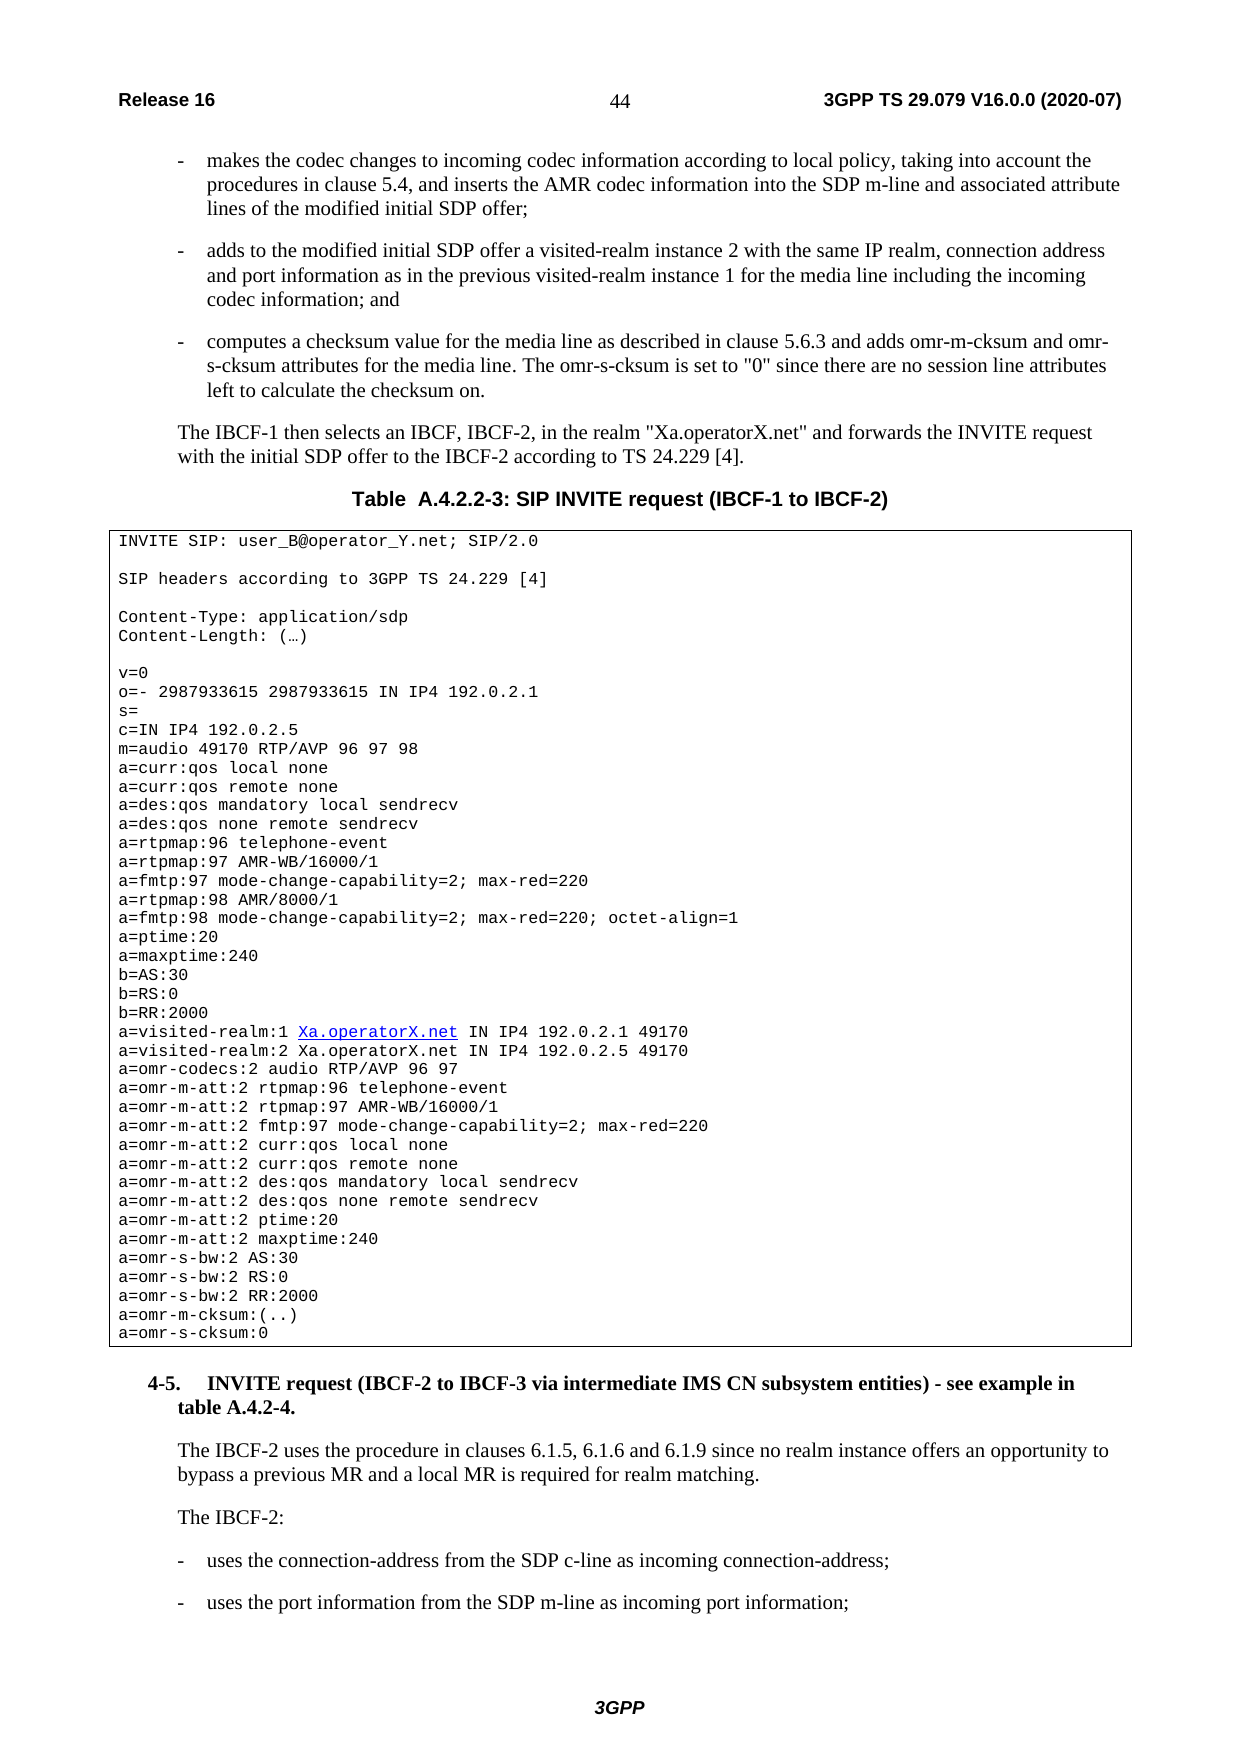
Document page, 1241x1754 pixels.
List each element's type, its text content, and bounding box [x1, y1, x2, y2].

text a=omr-m-att:2 des:qos none remote sendrecv [118, 1193, 1122, 1212]
text a=omr-m-att:2 maxptime:240 [118, 1231, 1122, 1249]
text a=omr-s-bw:2 RR:2000 [118, 1287, 1122, 1306]
text - uses the port information from the SDP m-line as incoming port information; [177, 1590, 1122, 1614]
text a=omr-s-bw:2 AS:30 [118, 1249, 1122, 1268]
text a=des:qos none remote sendrecv [118, 816, 1122, 835]
text a=omr-m-att:2 rtpmap:97 AMR-WB/16000/1 [118, 1099, 1122, 1117]
text SIP headers according to 3GPP TS 24.229 [4] [118, 571, 1122, 589]
text - adds to the modified initial SDP offer a visited-realm instance 2 with the same IP realm, connection address and port information as in the previous visited-realm instance 1 for the media line including the incoming codec information; and [177, 238, 1122, 311]
text a=omr-m-cksum:(..) [118, 1306, 1122, 1322]
text a=omr-s-cksum:0 [110, 1322, 1131, 1346]
text s= [118, 703, 1122, 722]
text - computes a checksum value for the media line as described in clause 5.6.3 and adds omr-m-cksum and omr-s-cksum attributes for the media line. The omr-s-cksum is set to "0" since there are no session line attributes left to calculate the checksum on. [177, 329, 1122, 402]
text a=rtpmap:98 AMR/8000/1 [118, 891, 1122, 910]
text b=RS:0 [118, 986, 1122, 1004]
text a=maxptime:240 [118, 948, 1122, 967]
text a=omr-m-att:2 des:qos mandatory local sendrecv [118, 1174, 1122, 1193]
text a=visited-realm:2 Xa.operatorX.net IN IP4 192.0.2.5 49170 [118, 1042, 1122, 1061]
text a=omr-m-att:2 fmtp:97 mode-change-capability=2; max-red=220 [118, 1117, 1122, 1136]
text - uses the connection-address from the SDP c-line as incoming connection-address; [177, 1547, 1122, 1572]
text a=omr-m-att:2 curr:qos local none [118, 1136, 1122, 1155]
text The IBCF-2: [148, 1505, 1122, 1529]
text INVITE SIP: user_B@operator_Y.net; SIP/2.0 [110, 531, 1131, 552]
text a=curr:qos remote none [118, 778, 1122, 797]
text a=fmtp:98 mode-change-capability=2; max-red=220; octet-align=1 [118, 910, 1122, 929]
text a=omr-m-att:2 rtpmap:96 telephone-event [118, 1080, 1122, 1099]
text c=IN IP4 192.0.2.5 [118, 722, 1122, 740]
text a=visited-realm:1 Xa.operatorX.net IN IP4 192.0.2.1 49170 [118, 1023, 1122, 1042]
text m=audio 49170 RTP/AVP 96 97 98 [118, 740, 1122, 759]
text a=omr-m-att:2 curr:qos remote none [118, 1155, 1122, 1174]
text a=curr:qos local none [118, 759, 1122, 778]
text Content-Length: (…) [118, 627, 1122, 646]
text a=omr-codecs:2 audio RTP/AVP 96 97 [118, 1061, 1122, 1080]
text b=RR:2000 [118, 1004, 1122, 1023]
text - makes the codec changes to incoming codec information according to local policy, taking into account the procedures in clause 5.4, and inserts the AMR codec information into the SDP m-line and associated attribute lines of the modified initial SDP offer; [177, 147, 1122, 220]
text The IBCF-1 then selects an IBCF, IBCF-2, in the realm "Xa.operatorX.net" and forwards the INVITE request with the initial SDP offer to the IBCF-2 according to TS 24.229 [4]. [148, 420, 1122, 468]
text The IBCF-2 uses the procedure in clauses 6.1.5, 6.1.6 and 6.1.9 since no realm instance offers an opportunity to bypass a previous MR and a local MR is required for realm matching. [148, 1438, 1122, 1486]
text a=omr-s-bw:2 RS:0 [118, 1268, 1122, 1287]
text a=omr-m-att:2 ptime:20 [118, 1212, 1122, 1231]
text a=fmtp:97 mode-change-capability=2; max-red=220 [118, 872, 1122, 891]
text o=- 2987933615 2987933615 IN IP4 192.0.2.1 [118, 684, 1122, 703]
text a=rtpmap:97 AMR-WB/16000/1 [118, 853, 1122, 872]
text a=rtpmap:96 telephone-event [118, 835, 1122, 853]
text v=0 [118, 665, 1122, 684]
text a=ptime:20 [118, 929, 1122, 948]
text Content-Type: application/sdp [118, 608, 1122, 627]
text 4-5. INVITE request (IBCF-2 to IBCF-3 via intermediate IMS CN subsystem entities) - see example in table A.4.2-4. [148, 1371, 1122, 1419]
text a=des:qos mandatory local sendrecv [118, 797, 1122, 816]
text b=AS:30 [118, 967, 1122, 986]
text Table A.4.2.2-3: SIP INVITE request (IBCF-1 to IBCF-2) [118, 487, 1122, 511]
